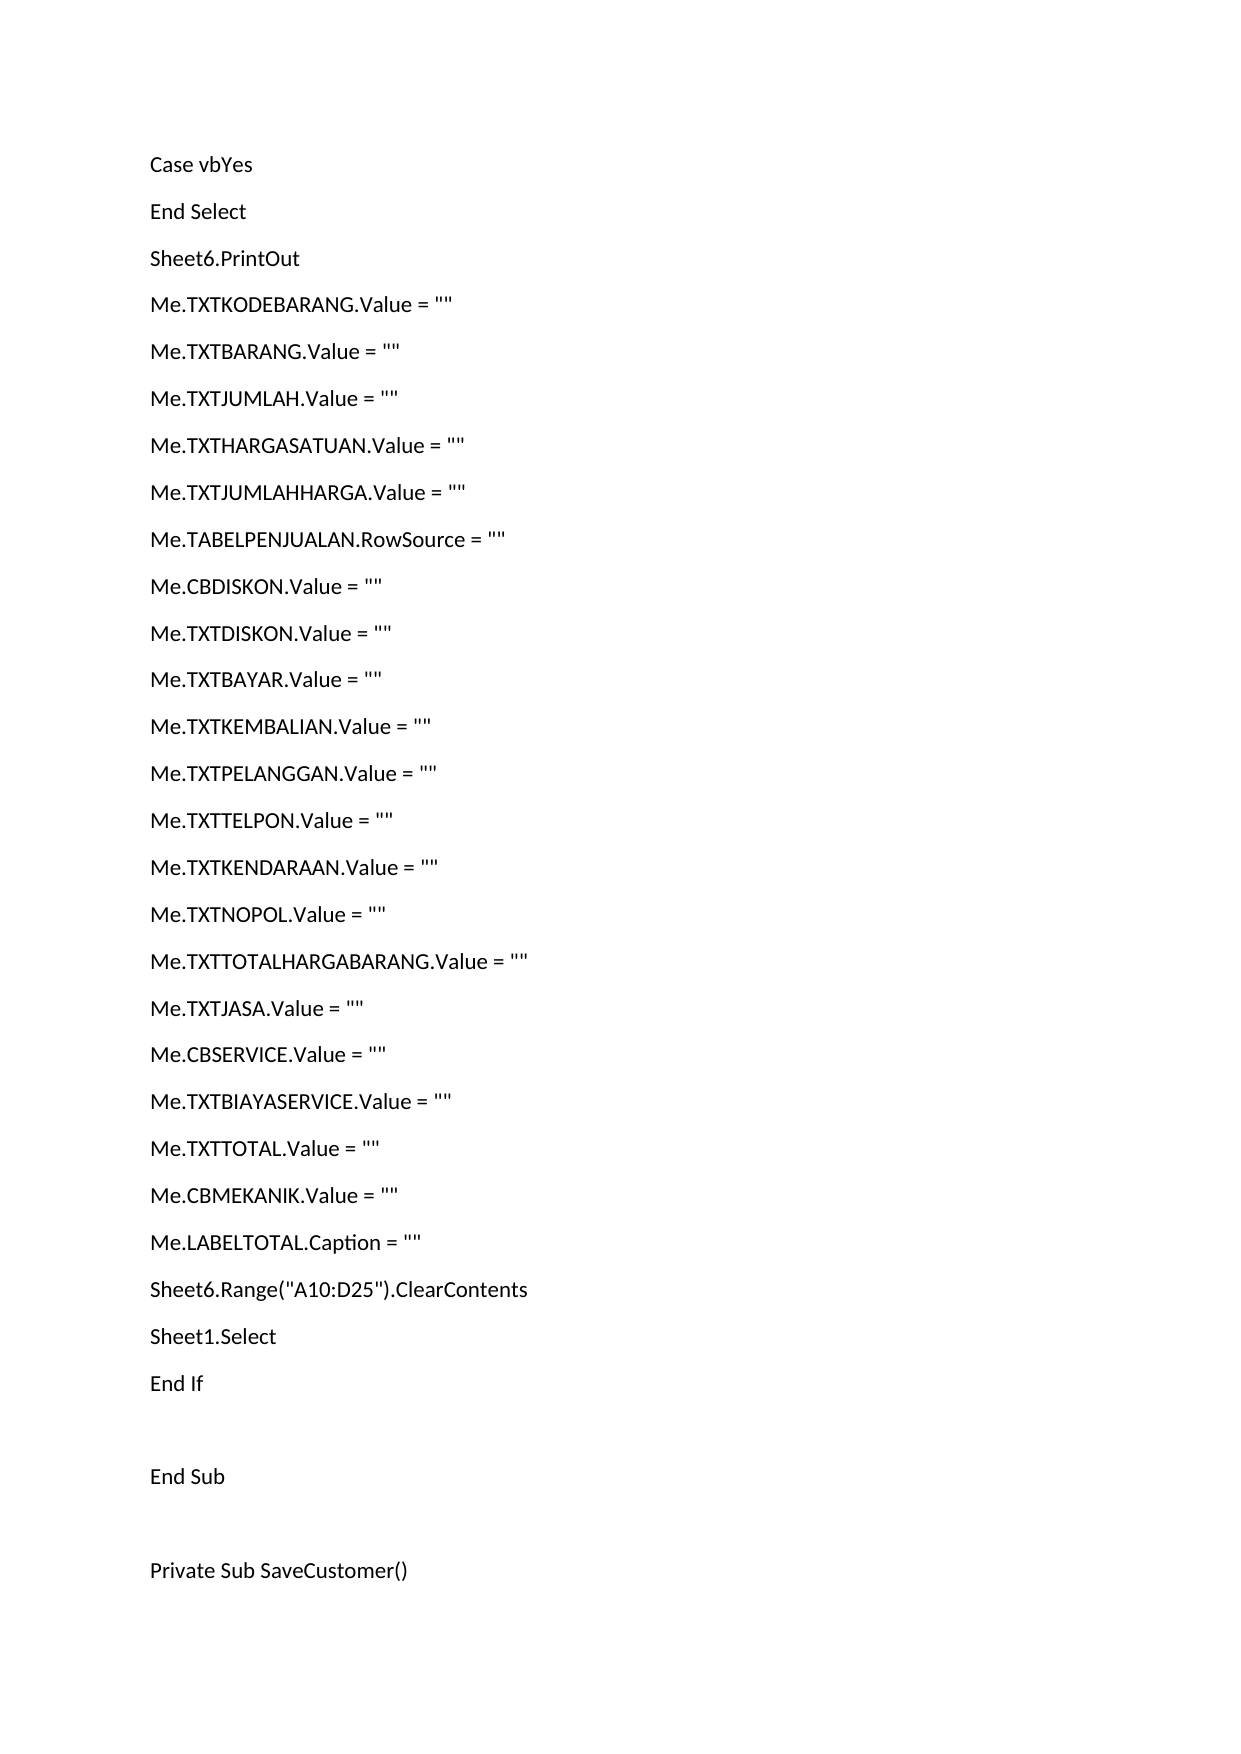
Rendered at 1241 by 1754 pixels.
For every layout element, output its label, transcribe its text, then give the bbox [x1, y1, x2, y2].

text Me.TXTBIAYASERVICE.Value = "" [150, 1087, 1090, 1116]
text Case vbYes [150, 150, 1090, 178]
text Me.TXTKENDARAAN.Value = "" [150, 853, 1090, 881]
text Me.TXTTOTALHARGABARANG.Value = "" [150, 947, 1090, 975]
text End Select [150, 197, 1090, 225]
text Me.TXTBAYAR.Value = "" [150, 666, 1090, 694]
text Me.CBSERVICE.Value = "" [150, 1041, 1090, 1069]
text Me.CBDISKON.Value = "" [150, 572, 1090, 600]
text Me.TXTTOTAL.Value = "" [150, 1134, 1090, 1162]
text Me.TXTKODEBARANG.Value = "" [150, 291, 1090, 319]
text Me.TXTBARANG.Value = "" [150, 337, 1090, 366]
text Me.TXTTELPON.Value = "" [150, 806, 1090, 834]
text End Sub [150, 1462, 1090, 1491]
text Sheet6.PrintOut [150, 244, 1090, 272]
text Me.TXTHARGASATUAN.Value = "" [150, 431, 1090, 459]
text End If [150, 1369, 1090, 1397]
text Sheet6.Range("A10:D25").ClearContents [150, 1275, 1090, 1303]
text Me.TABELPENJUALAN.RowSource = "" [150, 525, 1090, 553]
text Me.TXTJASA.Value = "" [150, 994, 1090, 1022]
text Me.TXTJUMLAH.Value = "" [150, 384, 1090, 412]
text Sheet1.Select [150, 1322, 1090, 1350]
text Me.TXTKEMBALIAN.Value = "" [150, 712, 1090, 741]
text Private Sub SaveCustomer() [150, 1556, 1090, 1584]
text Me.CBMEKANIK.Value = "" [150, 1181, 1090, 1209]
text Me.TXTJUMLAHHARGA.Value = "" [150, 478, 1090, 506]
text Me.TXTNOPOL.Value = "" [150, 900, 1090, 928]
text Me.TXTDISKON.Value = "" [150, 619, 1090, 647]
text Me.LABELTOTAL.Caption = "" [150, 1228, 1090, 1256]
text Me.TXTPELANGGAN.Value = "" [150, 759, 1090, 787]
